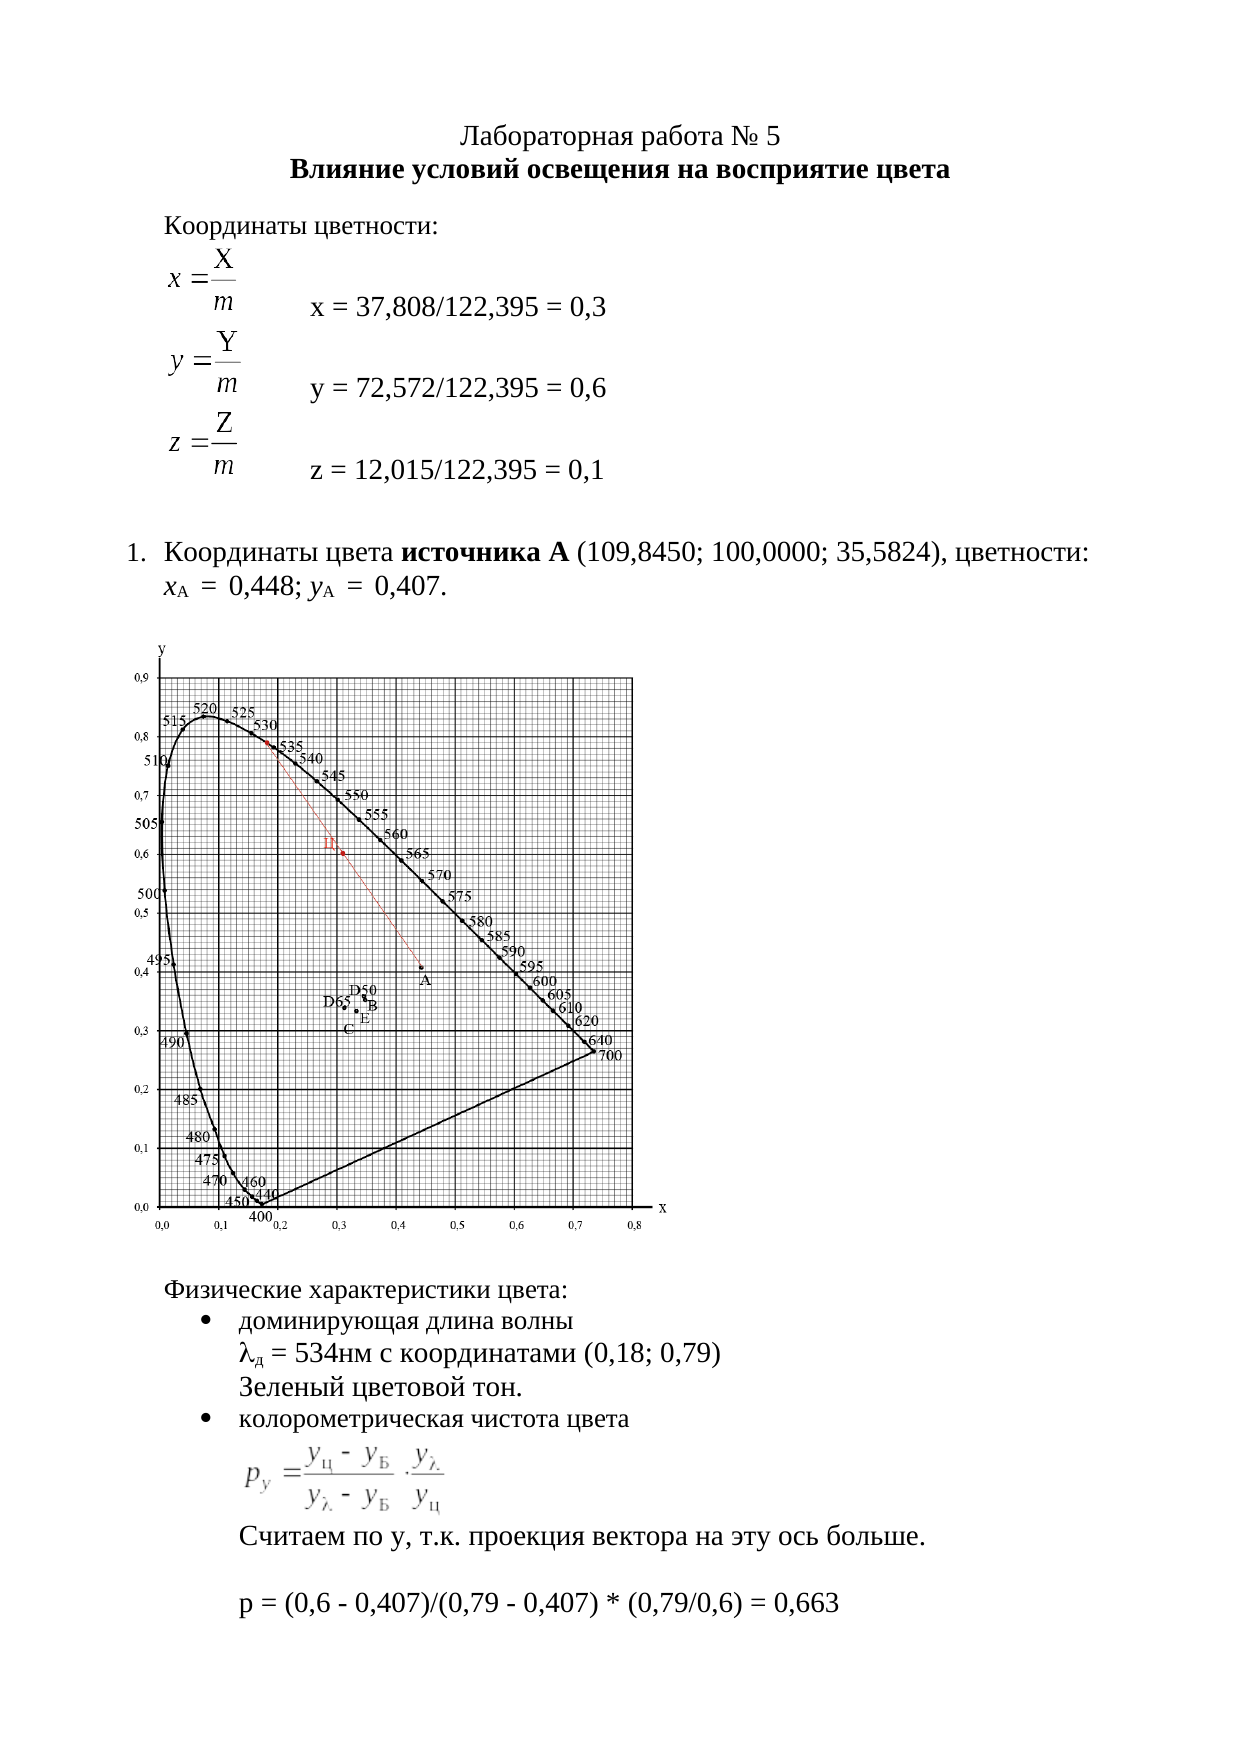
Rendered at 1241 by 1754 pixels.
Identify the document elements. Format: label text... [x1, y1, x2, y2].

text Влияние условий освещения на восприятие цвета [89, 152, 1152, 185]
list доминирующая длина волны [201, 1304, 1152, 1335]
list Физические характеристики цвета: [164, 1273, 1152, 1304]
list Координаты цветности: [164, 209, 1152, 240]
list y = 72,572/122,395 = 0,6 [164, 322, 1152, 404]
list Считаем по y, т.к. проекция вектора на эту ось больше. [239, 1518, 1152, 1552]
list колорометрическая чистота цвета [201, 1402, 1152, 1434]
list z = 12,015/122,395 = 0,1 [164, 404, 1152, 486]
list Зеленый цветовой тон. [239, 1369, 1152, 1402]
list x = 37,808/122,395 = 0,3 [164, 240, 1152, 322]
picture [118, 634, 686, 1240]
list p = (0,6 - 0,407)/(0,79 - 0,407) * (0,79/0,6) = 0,663 [239, 1586, 1152, 1619]
list д = 534нм с координатами (0,18; 0,79) [239, 1335, 1152, 1369]
text Лабораторная работа № 5 [89, 118, 1152, 152]
list Координаты цвета источника А (109,8450; 100,0000; 35,5824), цветности: хА = 0,448; уА = 0,407. [126, 534, 1152, 601]
